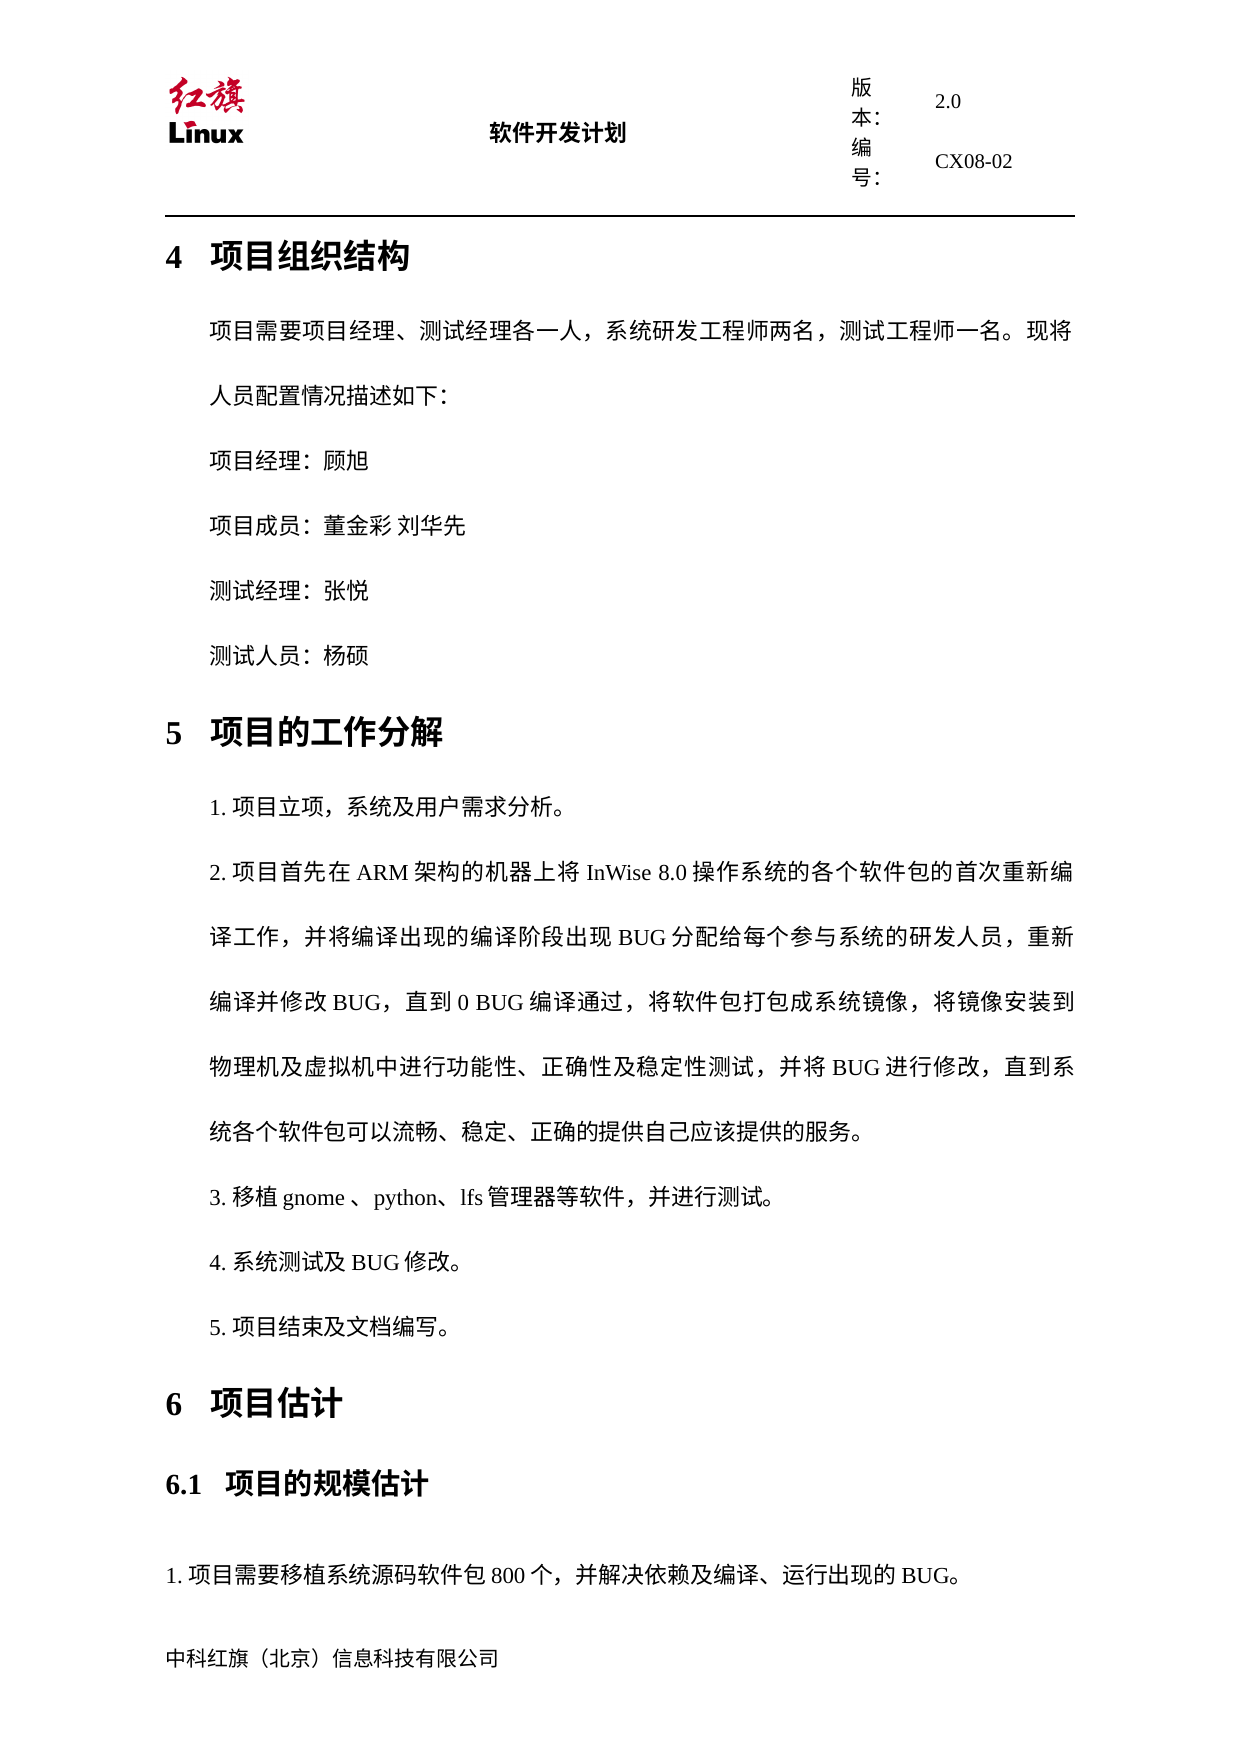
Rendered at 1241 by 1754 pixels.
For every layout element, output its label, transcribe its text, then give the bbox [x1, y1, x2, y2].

text 测试人员：杨硕 [209, 622, 1075, 687]
list 项目立项，系统及用户需求分析。 [165, 773, 1075, 838]
list 移植gnome 、python、lfs管理器等软件，并进行测试。 [165, 1163, 1075, 1228]
subtitle 项目组织结构 [165, 222, 1075, 287]
subtitle 项目估计 [165, 1368, 1075, 1433]
text 项目成员：董金彩 刘华先 [209, 492, 1075, 557]
text 项目经理：顾旭 [209, 427, 1075, 492]
picture [165, 70, 249, 150]
text 项目需要项目经理、测试经理各一人，系统研发工程师两名，测试工程师一名。现将人员配置情况描述如下： [209, 297, 1075, 427]
list 项目首先在ARM架构的机器上将InWise 8.0操作系统的各个软件包的首次重新编 译工作，并将编译出现的编译阶段出现BUG分配给每个参与系统的研发人员，重新 编译并修改BUG，直到0 BUG编译通过，将软件包打包成系统镜像，将镜像安装到 物理机及虚拟机中进行功能性、正确性及稳定性测试，并将BUG进行修改，直到系 统各个软件包可以流畅、稳定、正确的提供自己应该提供的服务。 [165, 838, 1075, 1163]
list 系统测试及BUG修改。 [165, 1228, 1075, 1293]
subtitle 项目的工作分解 [165, 697, 1075, 762]
list 项目结束及文档编写。 [165, 1293, 1075, 1358]
list 项目需要移植系统源码软件包800个，并解决依赖及编译、运行出现的BUG。 [165, 1541, 1075, 1606]
subtitle 项目的规模估计 [165, 1449, 1075, 1514]
text 测试经理：张悦 [209, 557, 1075, 622]
